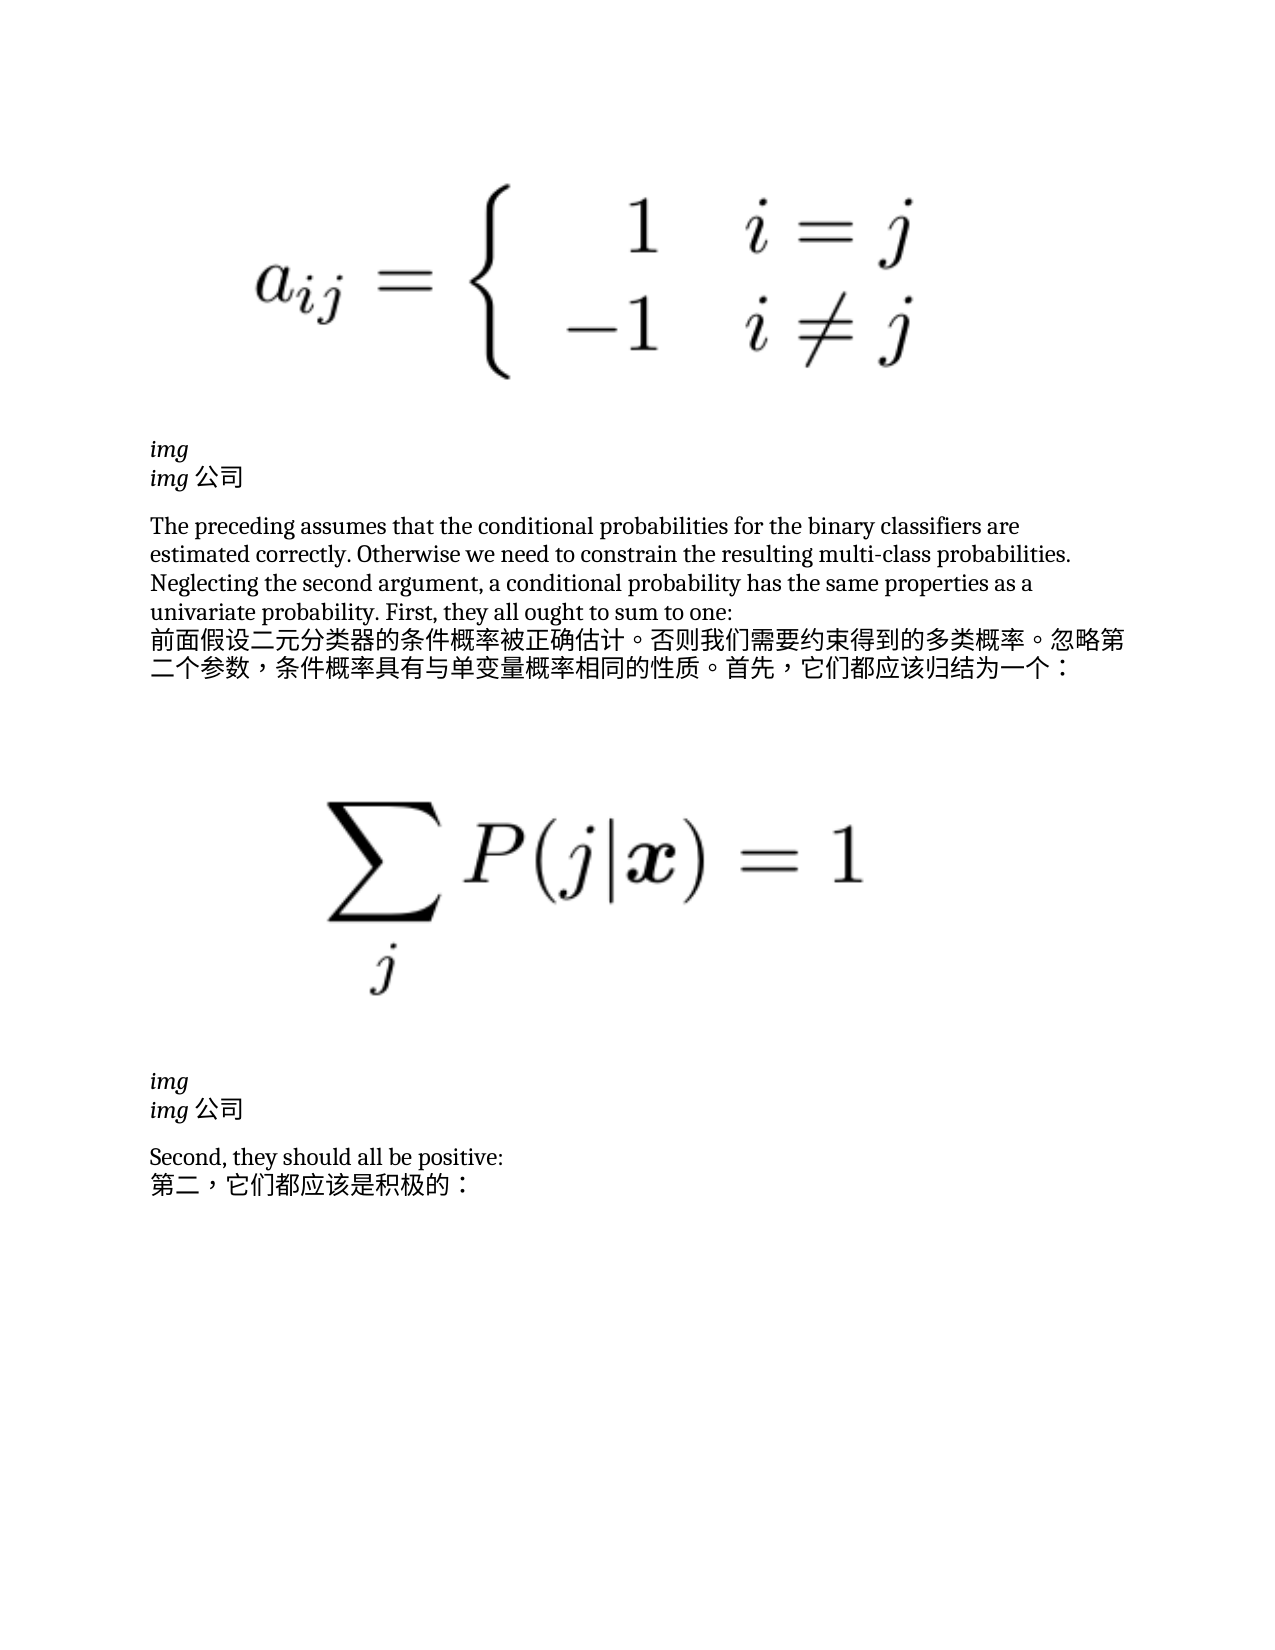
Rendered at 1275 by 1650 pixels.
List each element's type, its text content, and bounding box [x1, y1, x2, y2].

text img img公司 [150, 435, 1125, 493]
text The preceding assumes that the conditional probabilities for the binary classifiers are estimated correctly. Otherwise we need to constrain the resulting multi-class probabilities. Neglecting the second argument, a conditional probability has the same properties as a univariate probability. First, they all ought to sum to one: 前面假设二元分类器的条件概率被正确估计。否则我们需要约束得到的多类概率。忽略第二个参数，条件概率具有与单变量概率相同的性质。首先，它们都应该归结为一个： [150, 512, 1125, 684]
picture [168, 150, 1044, 415]
text Second, they should all be positive: 第二，它们都应该是积极的： [150, 1143, 1125, 1201]
picture [168, 702, 1044, 1047]
text img img公司 [150, 1067, 1125, 1124]
